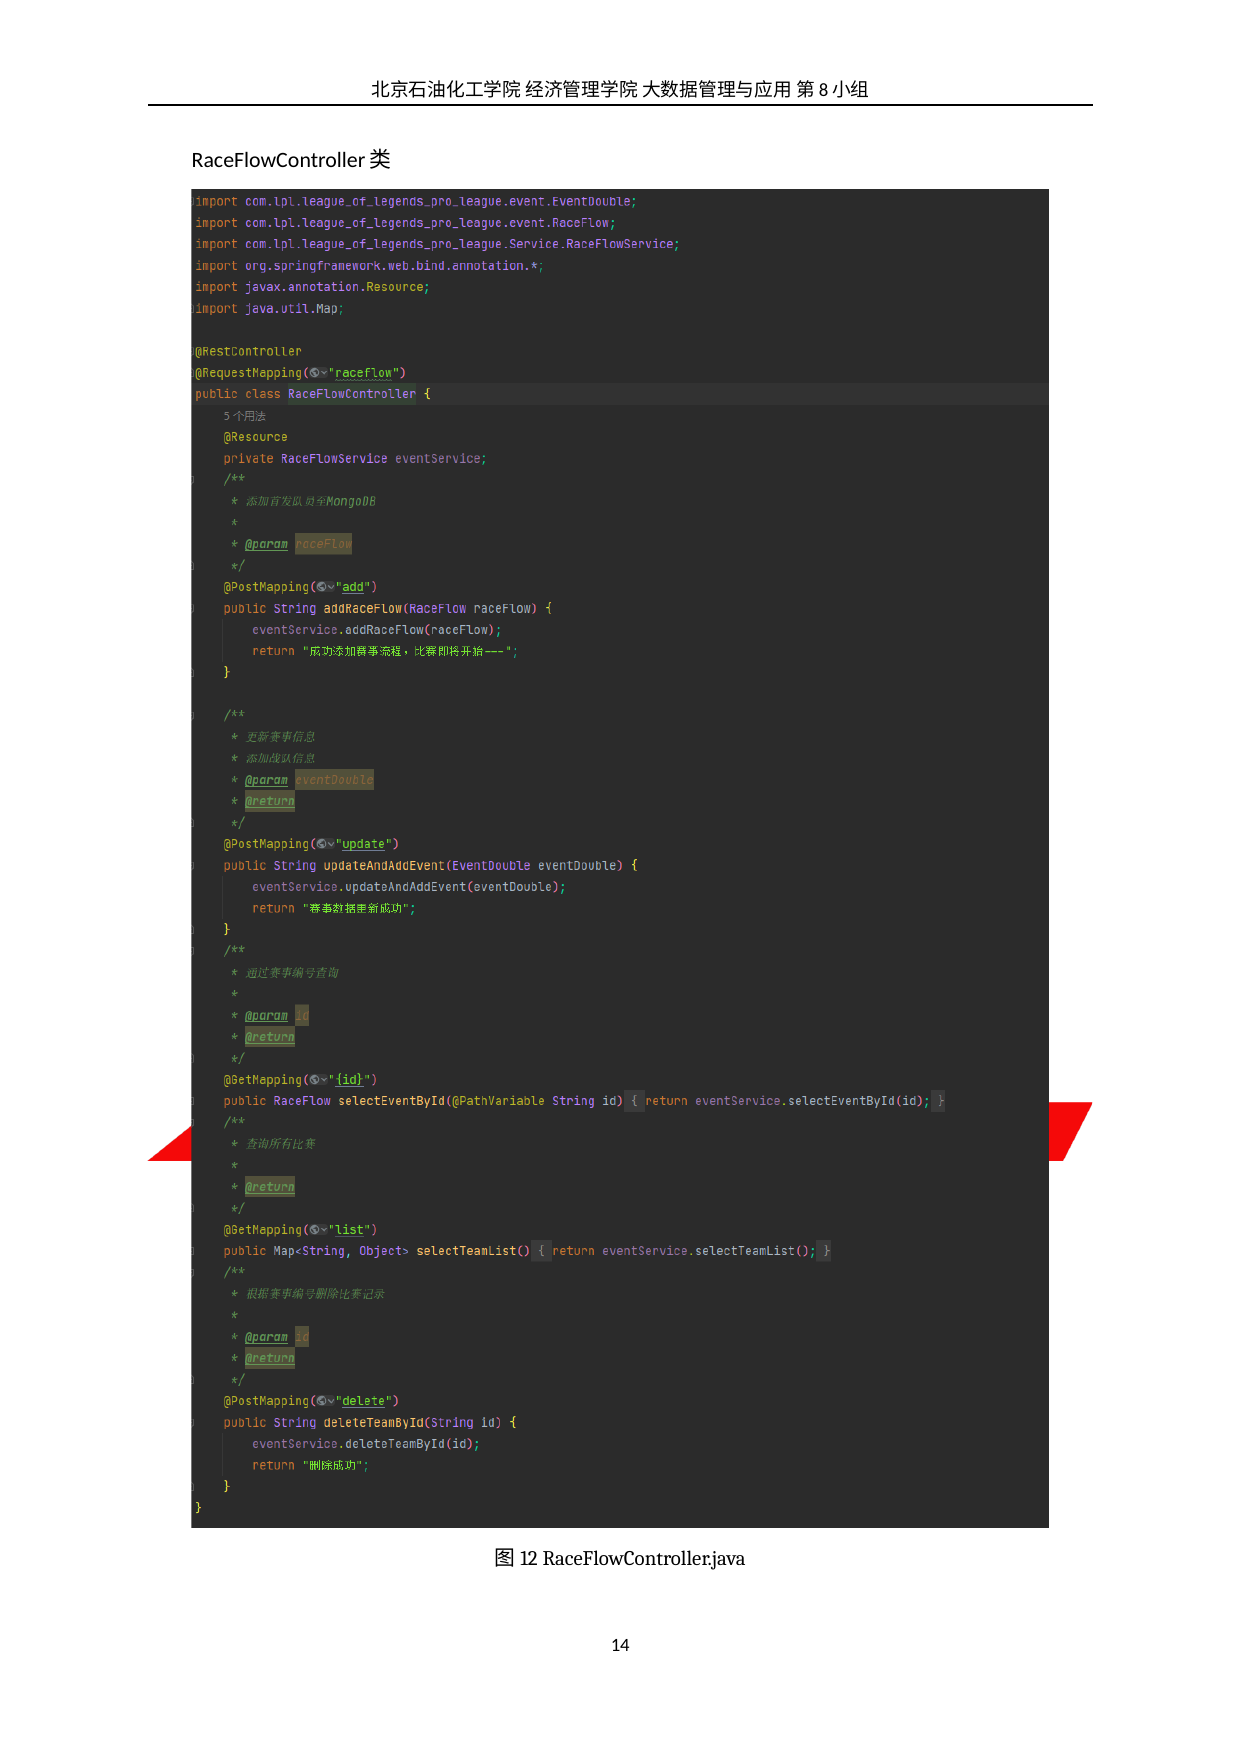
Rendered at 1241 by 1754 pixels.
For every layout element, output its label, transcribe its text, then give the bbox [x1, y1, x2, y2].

text RaceFlowController类 [148, 142, 1093, 173]
picture [147, 189, 1093, 1528]
text 图 12 RaceFlowController.java [148, 1541, 1093, 1571]
